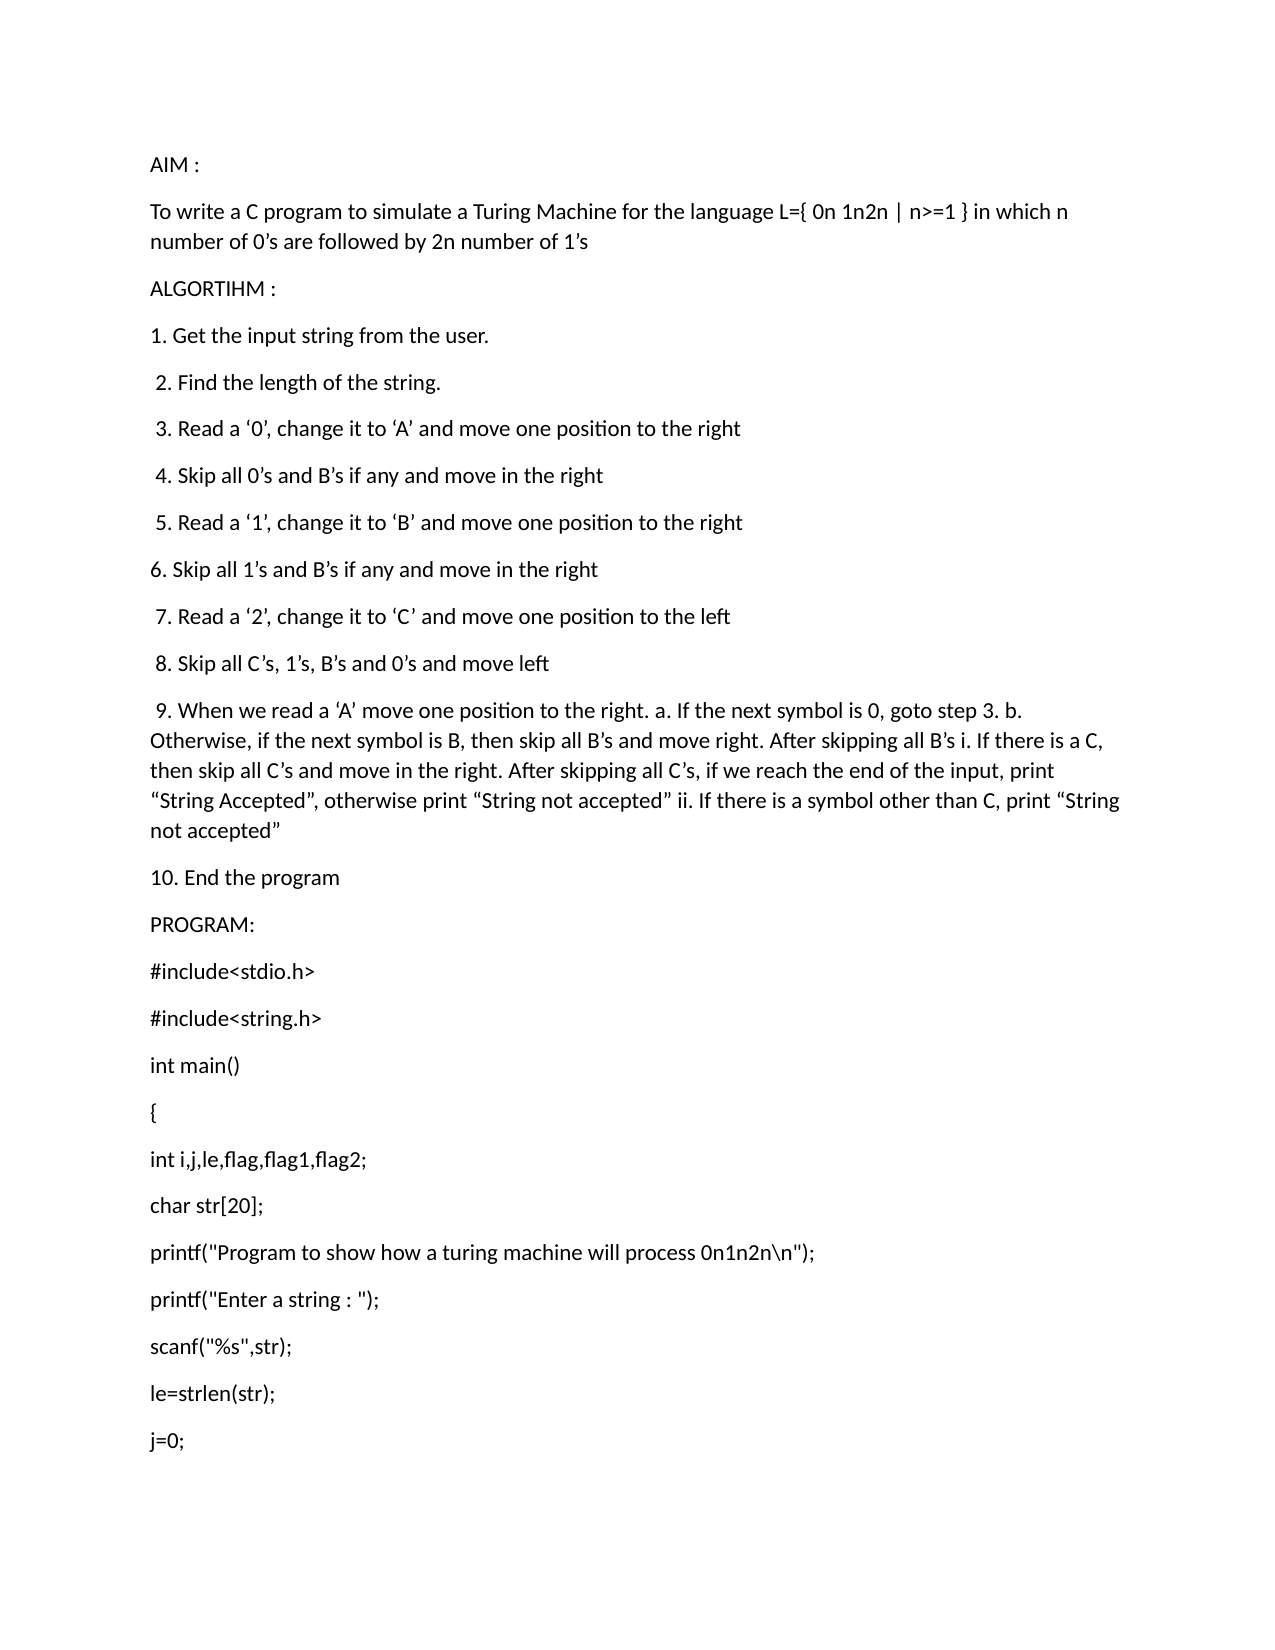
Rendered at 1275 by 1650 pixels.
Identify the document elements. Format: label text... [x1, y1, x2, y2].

text 6. Skip all 1’s and B’s if any and move in the right [150, 555, 1125, 583]
text 3. Read a ‘0’, change it to ‘A’ and move one position to the right [150, 414, 1125, 443]
text #include<stdio.h> [150, 957, 1125, 985]
text 9. When we read a ‘A’ move one position to the right. a. If the next symbol is 0, goto step 3. b. Otherwise, if the next symbol is B, then skip all B’s and move right. After skipping all B’s i. If there is a C, then skip all C’s and move in the right. After skipping all C’s, if we reach the end of the input, print “String Accepted”, otherwise print “String not accepted” ii. If there is a symbol other than C, print “String not accepted” [150, 696, 1125, 845]
text le=strlen(str); [150, 1379, 1125, 1407]
text 7. Read a ‘2’, change it to ‘C’ and move one position to the left [150, 602, 1125, 630]
text 1. Get the input string from the user. [150, 321, 1125, 349]
text { [150, 1098, 1125, 1126]
text AIM : [150, 150, 1125, 178]
text 8. Skip all C’s, 1’s, B’s and 0’s and move left [150, 649, 1125, 677]
text #include<string.h> [150, 1004, 1125, 1032]
text 10. End the program [150, 863, 1125, 892]
text 5. Read a ‘1’, change it to ‘B’ and move one position to the right [150, 508, 1125, 536]
text To write a C program to simulate a Turing Machine for the language L={ 0n 1n2n | n>=1 } in which n number of 0’s are followed by 2n number of 1’s [150, 197, 1125, 255]
text PROGRAM: [150, 910, 1125, 938]
text scanf("%s",str); [150, 1332, 1125, 1360]
text int main() [150, 1051, 1125, 1079]
text j=0; [150, 1426, 1125, 1454]
text int i,j,le,flag,flag1,flag2; [150, 1145, 1125, 1173]
text ALGORTIHM : [150, 274, 1125, 302]
text 2. Find the length of the string. [150, 368, 1125, 396]
text char str[20]; [150, 1192, 1125, 1220]
text printf("Program to show how a turing machine will process 0n1n2n\n"); [150, 1238, 1125, 1267]
text printf("Enter a string : "); [150, 1285, 1125, 1313]
text 4. Skip all 0’s and B’s if any and move in the right [150, 461, 1125, 489]
